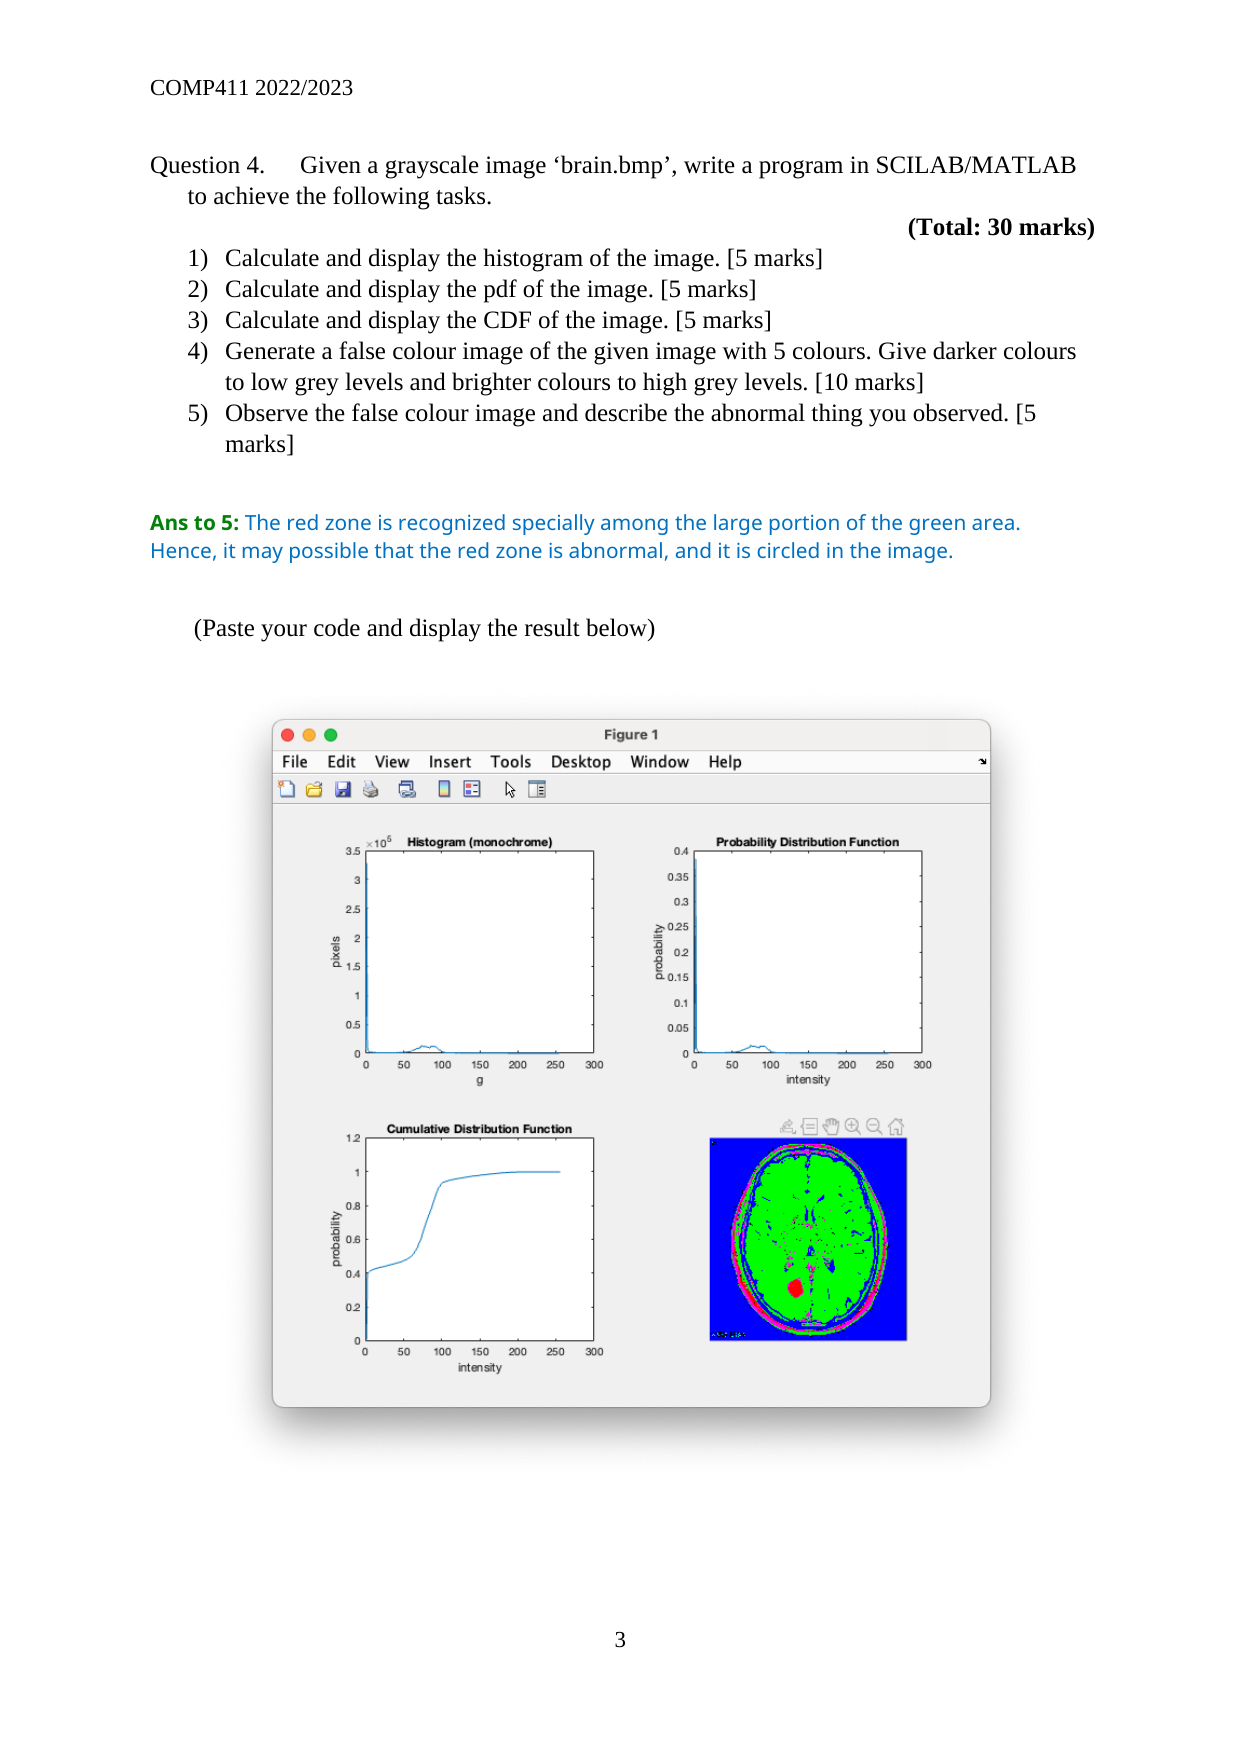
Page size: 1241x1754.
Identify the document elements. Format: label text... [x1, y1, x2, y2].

list Generate a false colour image of the given image with 5 colours. Give darker colours to low grey levels and brighter colours to high grey levels. [10 marks] [187, 336, 1095, 396]
list (Total: 30 marks) [187, 212, 1095, 241]
picture [212, 679, 1051, 1487]
list Calculate and display the CDF of the image. [5 marks] [187, 305, 1095, 334]
list Observe the false colour image and describe the abnormal thing you observed. [5 marks] [187, 398, 1095, 458]
list Given a grayscale image ‘brain.bmp’, write a program in SCILAB/MATLAB to achieve the following tasks. [150, 150, 1095, 210]
text Ans to 5: The red zone is recognized specially among the large portion of the green area. Hence, it may possible that the red zone is abnormal, and it is circled in the image. [150, 508, 1090, 565]
list Calculate and display the pdf of the image. [5 marks] [187, 274, 1095, 303]
text (Paste your code and display the result below) [187, 613, 1095, 641]
list Calculate and display the histogram of the image. [5 marks] [187, 243, 1095, 272]
